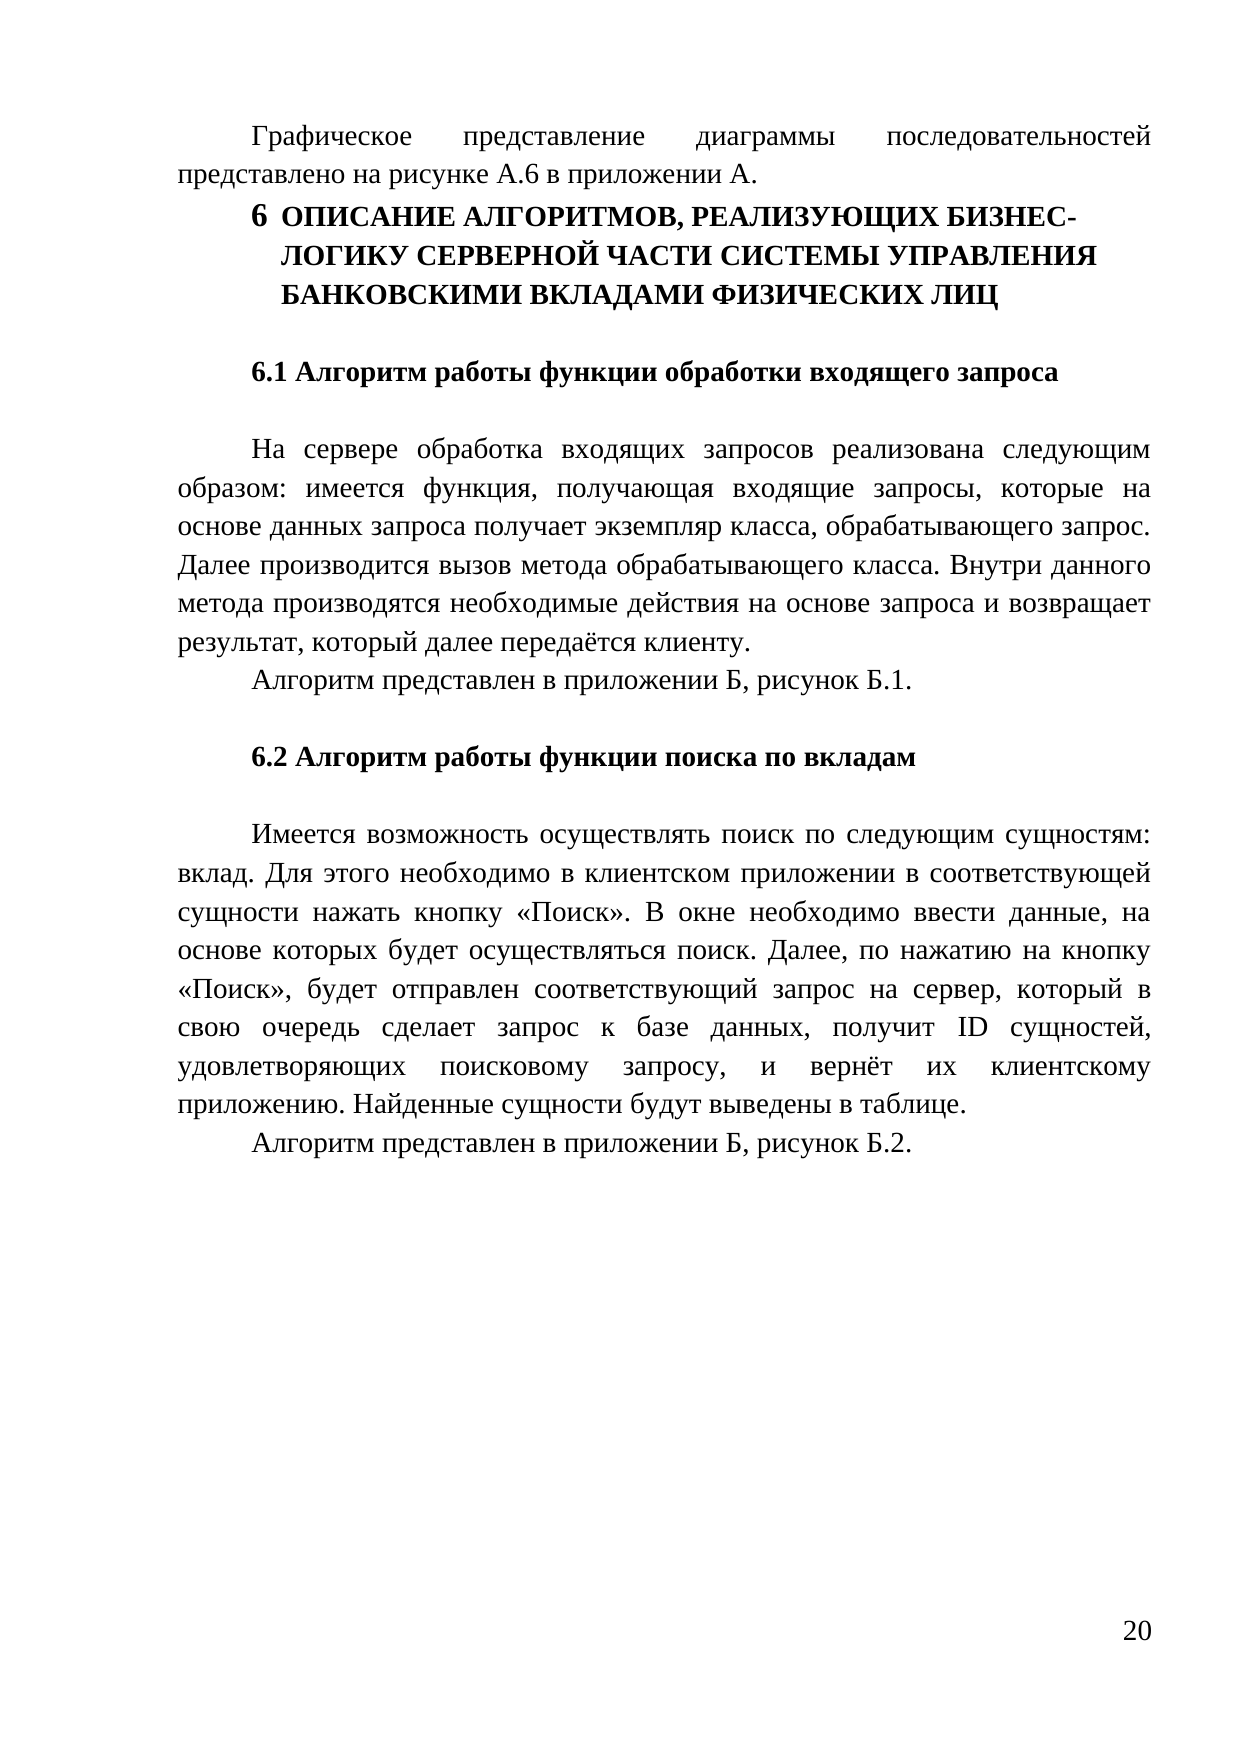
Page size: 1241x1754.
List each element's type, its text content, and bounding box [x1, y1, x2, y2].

text На сервере обработка входящих запросов реализована следующим образом: имеется функция, получающая входящие запросы, которые на основе данных запроса получает экземпляр класса, обрабатывающего запрос. Далее производится вызов метода обрабатывающего класса. Внутри данного метода производятся необходимые действия на основе запроса и возвращает результат, который далее передаётся клиенту. [177, 431, 1152, 657]
text Алгоритм представлен в приложении Б, рисунок Б.2. [177, 1125, 1152, 1158]
text Алгоритм представлен в приложении Б, рисунок Б.1. [177, 662, 1152, 696]
text Имеется возможность осуществлять поиск по следующим сущностям: вклад. Для этого необходимо в клиентском приложении в соответствующей сущности нажать кнопку «Поиск». В окне необходимо ввести данные, на основе которых будет осуществляться поиск. Далее, по нажатию на кнопку «Поиск», будет отправлен соответствующий запрос на сервер, который в свою очередь сделает запрос к базе данных, получит ID сущностей, удовлетворяющих поисковому запросу, и вернёт их клиентскому приложению. Найденные сущности будут выведены в таблице. [177, 817, 1152, 1120]
subtitle 6.1 Алгоритм работы функции обработки входящего запроса [177, 354, 1152, 388]
subtitle 6.2 Алгоритм работы функции поиска по вкладам [177, 739, 1152, 773]
text Графическое представление диаграммы последовательностей представлено на рисунке А.6 в приложении А. [177, 118, 1152, 190]
subtitle 6 ОПИСАНИЕ АЛГОРИТМОВ, РЕАЛИЗУЮЩИХ БИЗНЕС-ЛОГИКУ СЕРВЕРНОЙ ЧАСТИ СИСТЕМЫ УПРАВЛЕНИЯ БАНКОВСКИМИ ВКЛАДАМИ ФИЗИЧЕСКИХ ЛИЦ [251, 195, 1152, 311]
